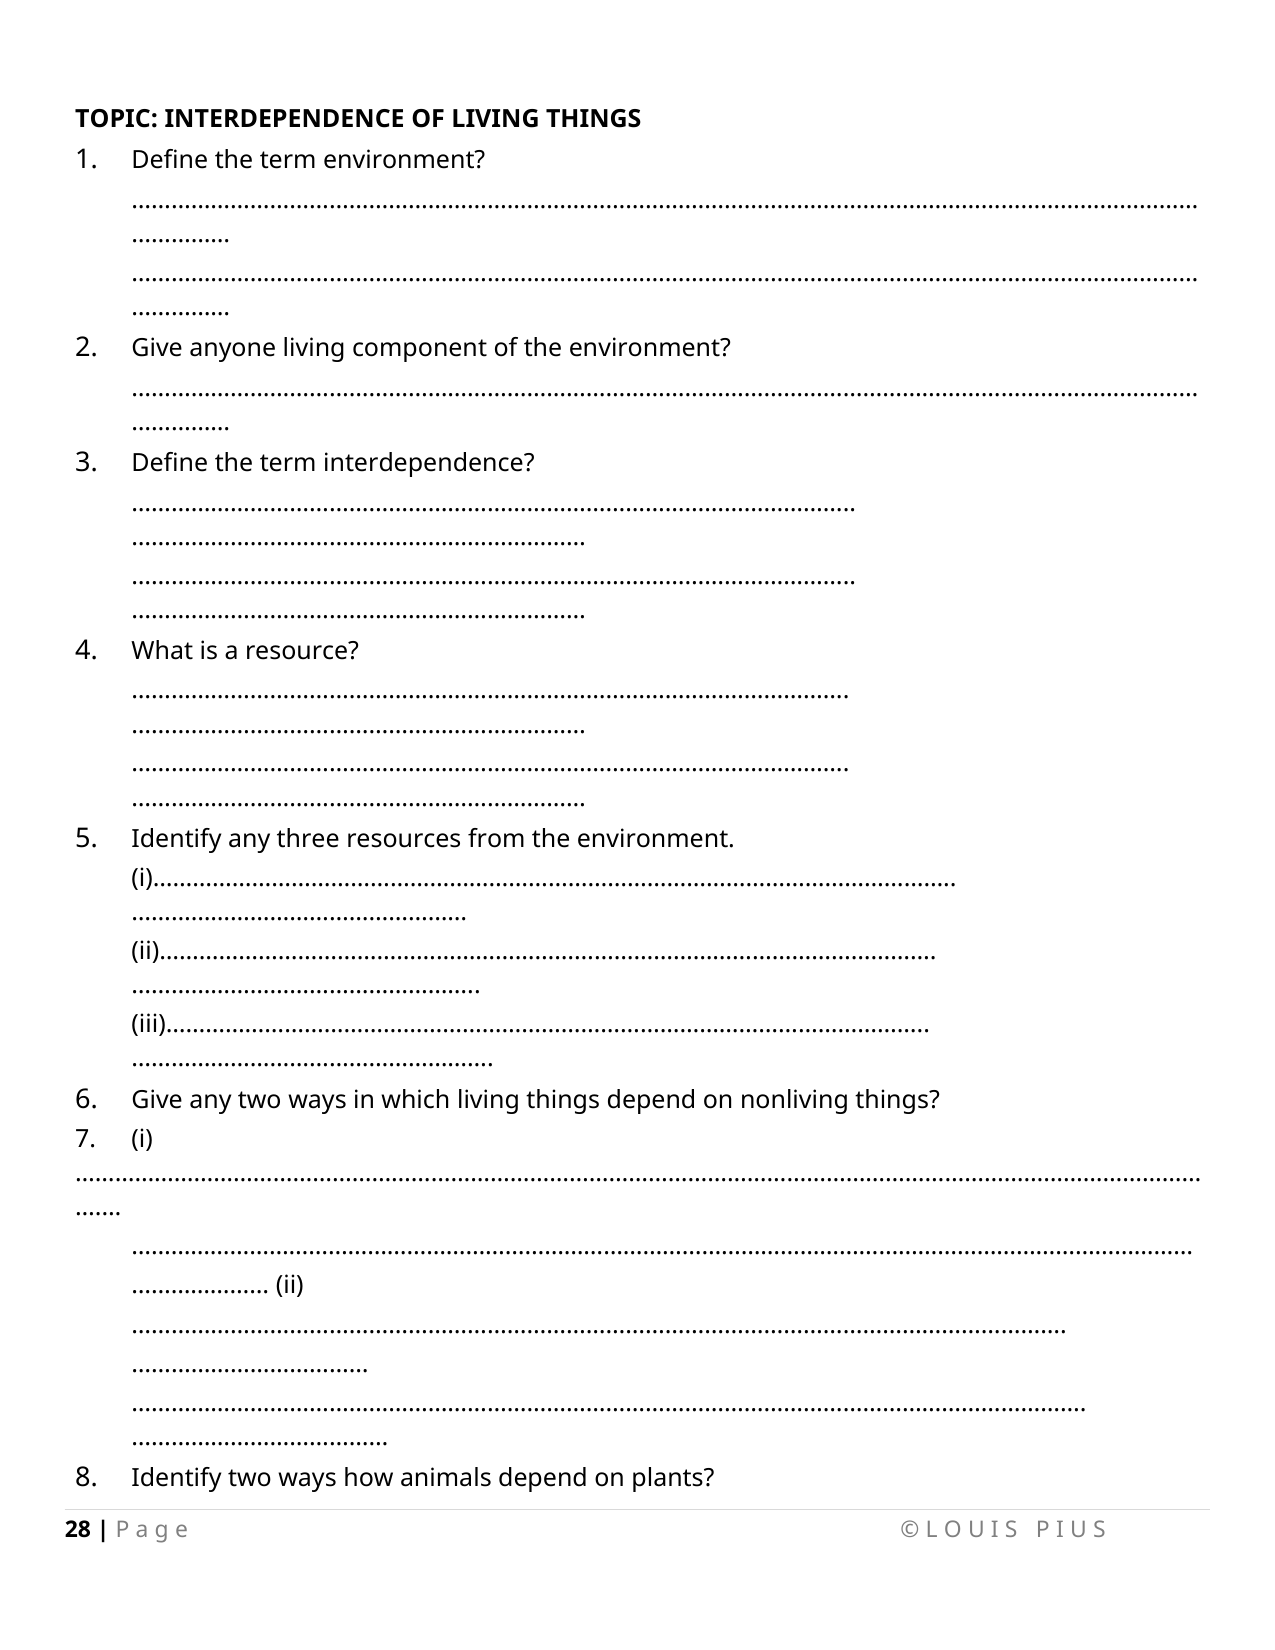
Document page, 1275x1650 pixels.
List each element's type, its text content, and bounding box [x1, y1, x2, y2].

list Define the term environment? [75, 140, 1210, 177]
text …………………………………………………………………………………………………………………………………………………………… [131, 254, 1210, 323]
text (ii)……………………………………………………………………………………………………….…………………………………………….. [131, 933, 1210, 1001]
list Give any two ways in which living things depend on nonliving things? [75, 1079, 1210, 1116]
text …………………………………………………………………………………………………………………………………………………………… [131, 369, 1210, 438]
list Give anyone living component of the environment? [75, 328, 1210, 365]
text ……………………………………………………………………………………………….…………………………………………………………… [131, 745, 1210, 813]
text ……………………………………………………………………………………………………………………………….………………………………… [131, 1385, 1210, 1453]
text …………………………………………………………………………………………………………………………………………………………… [131, 182, 1210, 250]
list What is a resource? [75, 630, 1210, 667]
text (iii)……………………………………………………………………………………………………..………………………………………………. [131, 1006, 1210, 1074]
list Identify any three resources from the environment. [75, 818, 1210, 855]
text ……………………………………………………………………………………………….…………………………………………………………… [131, 672, 1210, 740]
text ………………………………………………………………………………………………..…………………………………………………………… [131, 484, 1210, 552]
subtitle TOPIC: INTERDEPENDENCE OF LIVING THINGS [75, 101, 1210, 135]
text 7. (i)………………………………………………………………………………………………………………………………………………………….… [75, 1121, 1210, 1223]
text (i)…………………………………………………………………………………………………………..…………………………………………… [131, 860, 1210, 928]
list Define the term interdependence? [75, 442, 1210, 479]
text ………………………………………………………………………………………………..…………………………………………………………… [131, 557, 1210, 625]
text ………………………………………………………………………………………………………………………………………………………………… (ii)…………………………………………………………………………………………………………………………….……………………………… [131, 1228, 1210, 1379]
list Identify two ways how animals depend on plants? [75, 1458, 1210, 1494]
